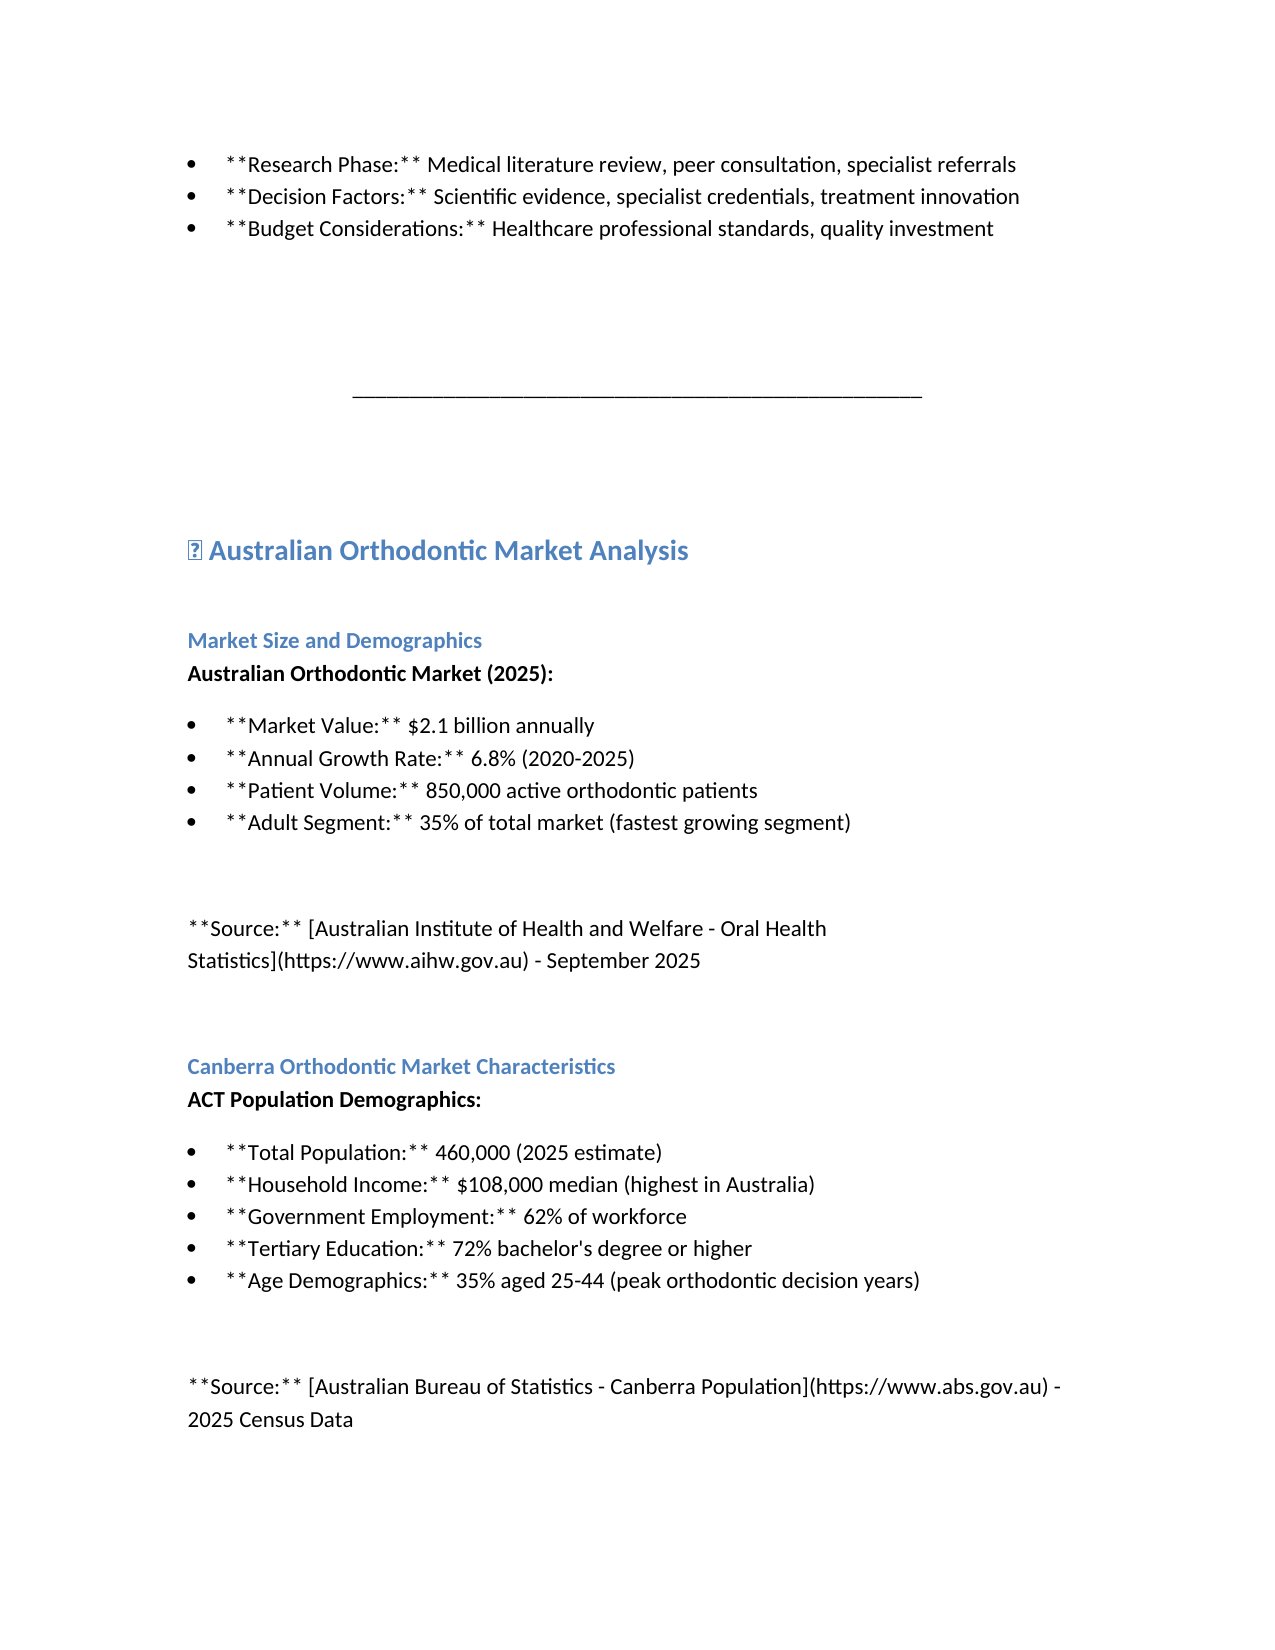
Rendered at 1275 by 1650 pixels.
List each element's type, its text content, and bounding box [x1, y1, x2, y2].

subtitle 🏥 Australian Orthodontic Market Analysis [187, 532, 1087, 568]
text **Source:** [Australian Bureau of Statistics - Canberra Population](https://www.abs.gov.au) - 2025 Census Data [187, 1372, 1087, 1433]
list **Annual Growth Rate:** 6.8% (2020-2025) [187, 744, 1087, 772]
list **Total Population:** 460,000 (2025 estimate) [187, 1138, 1087, 1166]
list **Patient Volume:** 850,000 active orthodontic patients [187, 776, 1087, 804]
text __________________________________________________ [187, 373, 1087, 401]
subtitle Canberra Orthodontic Market Characteristics [187, 1052, 1087, 1081]
list **Market Value:** $2.1 billion annually [187, 712, 1087, 740]
subtitle Market Size and Demographics [187, 626, 1087, 654]
list **Age Demographics:** 35% aged 25-44 (peak orthodontic decision years) [187, 1266, 1087, 1294]
list **Government Employment:** 62% of workforce [187, 1202, 1087, 1230]
list **Tertiary Education:** 72% bachelor's degree or higher [187, 1234, 1087, 1262]
list **Household Income:** $108,000 median (highest in Australia) [187, 1170, 1087, 1198]
text Australian Orthodontic Market (2025): [187, 659, 1087, 687]
list **Budget Considerations:** Healthcare professional standards, quality investment [187, 214, 1087, 242]
list **Research Phase:** Medical literature review, peer consultation, specialist referrals [187, 150, 1087, 178]
list **Adult Segment:** 35% of total market (fastest growing segment) [187, 808, 1087, 836]
text **Source:** [Australian Institute of Health and Welfare - Oral Health Statistics](https://www.aihw.gov.au) - September 2025 [187, 914, 1087, 974]
list **Decision Factors:** Scientific evidence, specialist credentials, treatment innovation [187, 182, 1087, 210]
text ACT Population Demographics: [187, 1085, 1087, 1113]
